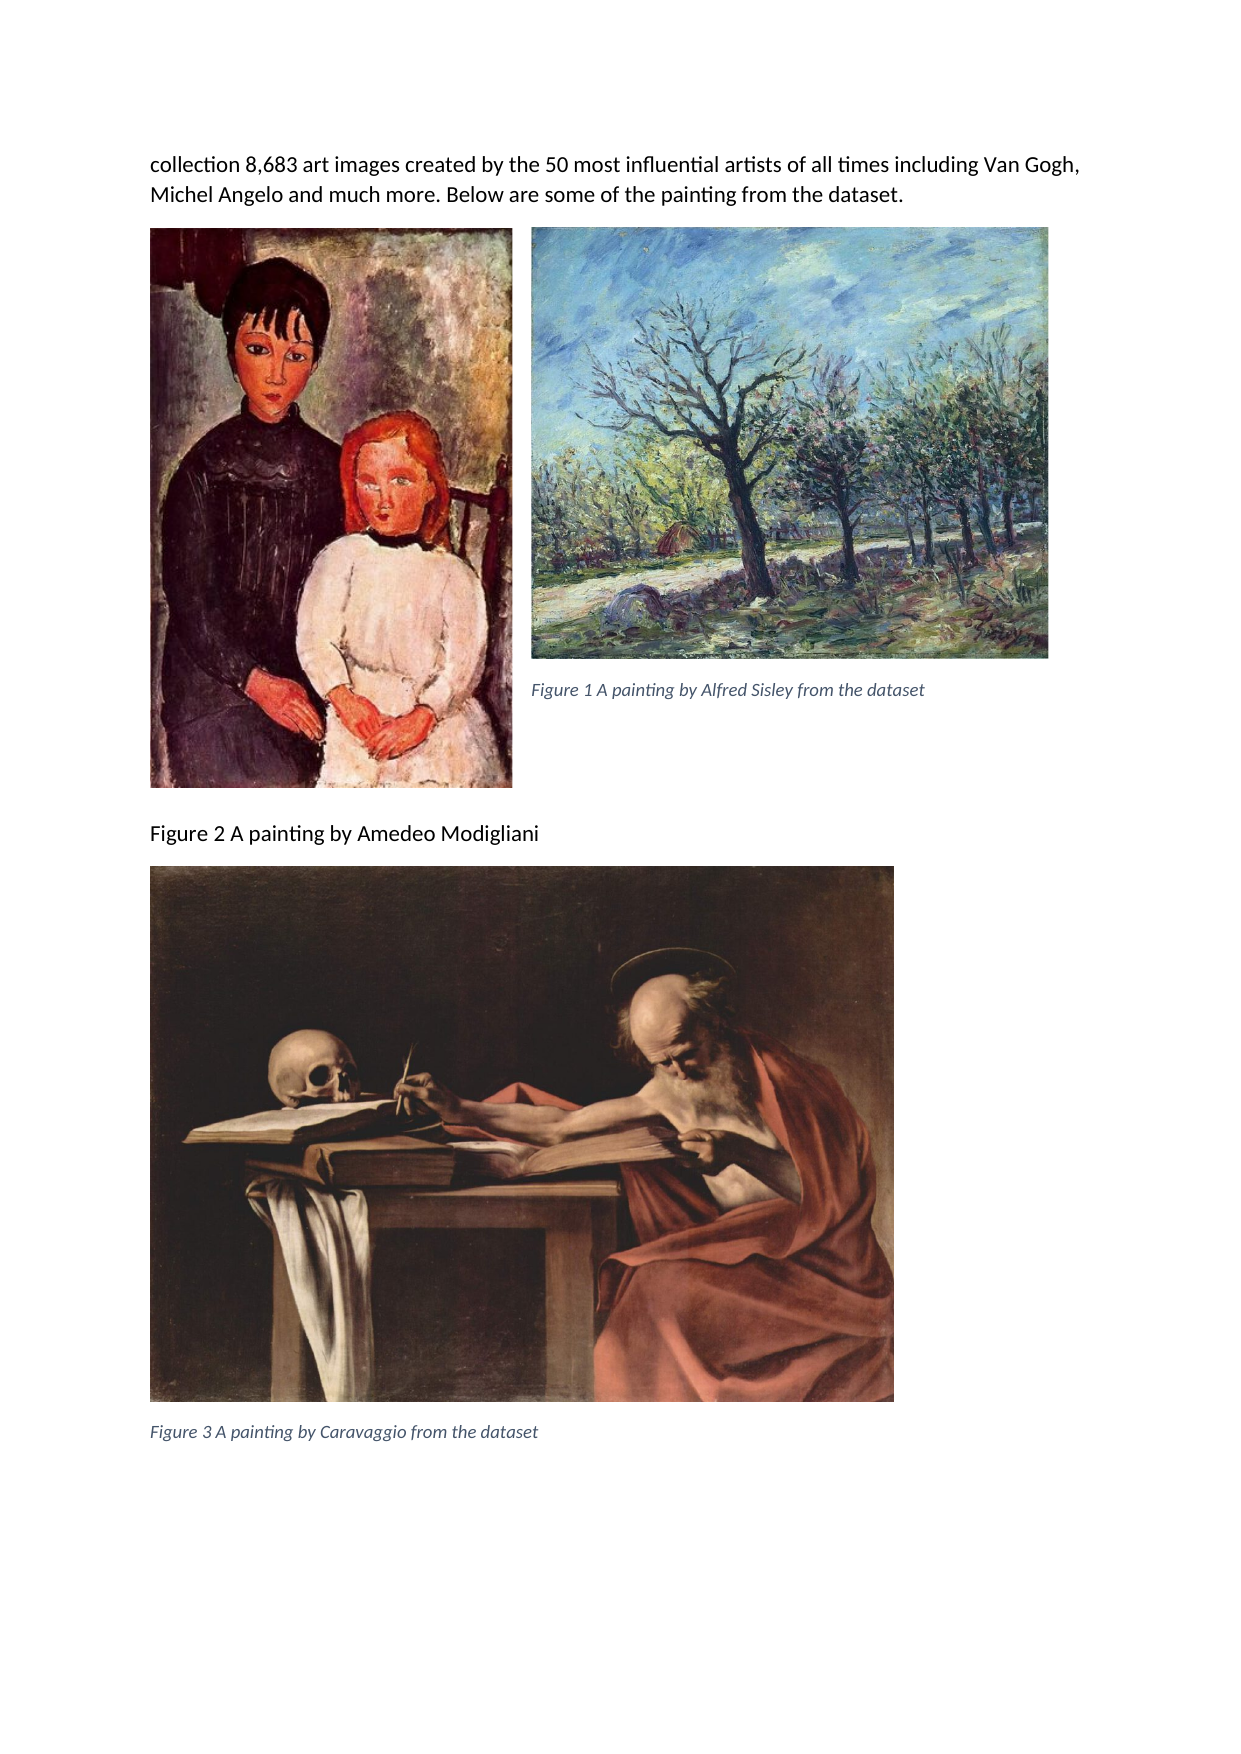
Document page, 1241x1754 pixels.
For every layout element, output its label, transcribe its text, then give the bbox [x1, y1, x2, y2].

picture [150, 228, 513, 788]
picture [531, 227, 1049, 659]
picture [150, 866, 894, 1402]
